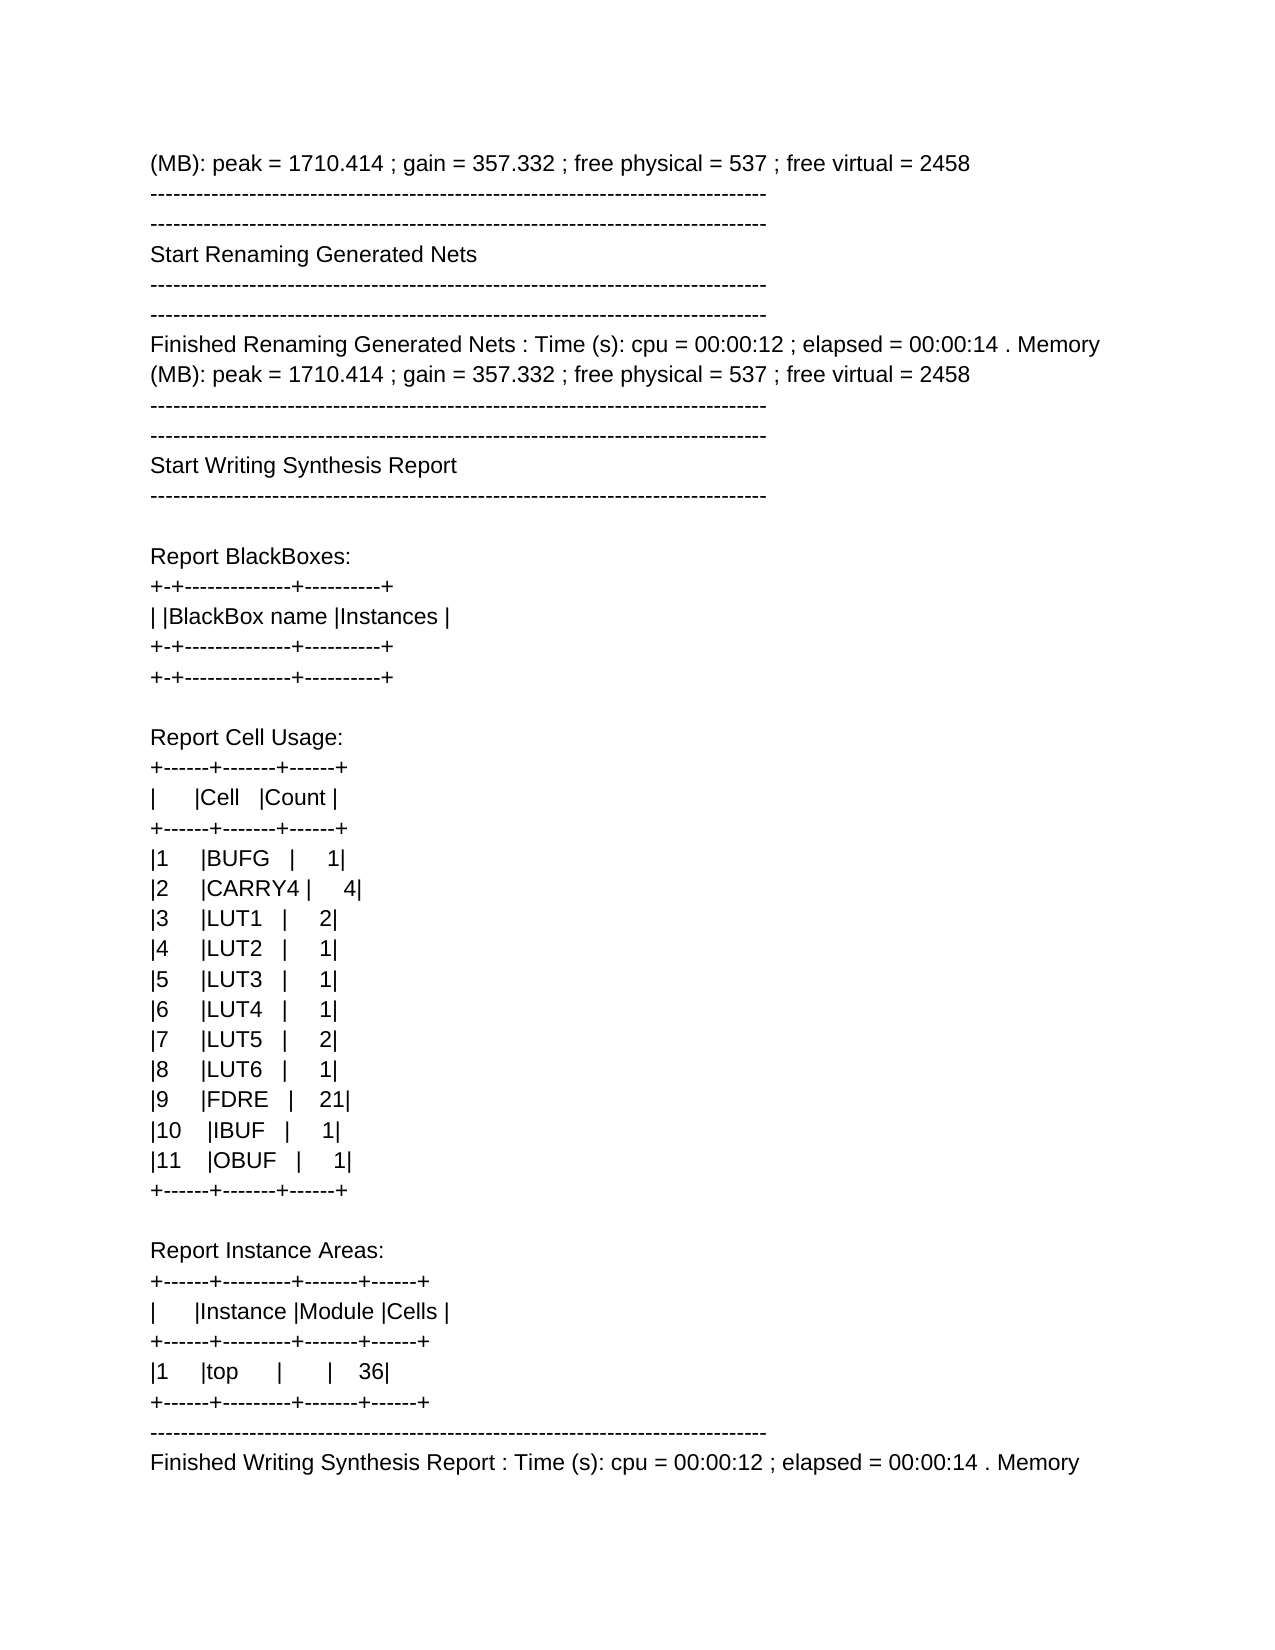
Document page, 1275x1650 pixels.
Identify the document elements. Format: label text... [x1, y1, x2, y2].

text Start Renaming Generated Nets [150, 241, 1125, 267]
text +------+---------+-------+------+ [150, 1388, 1125, 1415]
text Start Writing Synthesis Report [150, 452, 1125, 478]
text --------------------------------------------------------------------------------- [150, 210, 1125, 237]
text |1 |BUFG | 1| [150, 845, 1125, 871]
text |10 |IBUF | 1| [150, 1117, 1125, 1143]
text Finished Renaming Generated Nets : Time (s): cpu = 00:00:12 ; elapsed = 00:00:14 . Memory (MB): peak = 1710.414 ; gain = 357.332 ; free physical = 537 ; free virtual = 2458 [150, 331, 1125, 388]
text --------------------------------------------------------------------------------- [150, 1419, 1125, 1445]
text --------------------------------------------------------------------------------- [150, 422, 1125, 448]
text --------------------------------------------------------------------------------- [150, 301, 1125, 327]
text +------+---------+-------+------+ [150, 1268, 1125, 1294]
text | |Cell |Count | [150, 784, 1125, 811]
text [150, 1449, 1125, 1475]
text |4 |LUT2 | 1| [150, 935, 1125, 962]
text --------------------------------------------------------------------------------- [150, 482, 1125, 509]
text +------+-------+------+ [150, 1177, 1125, 1203]
text |6 |LUT4 | 1| [150, 996, 1125, 1022]
text |5 |LUT3 | 1| [150, 966, 1125, 992]
text |3 |LUT1 | 2| [150, 905, 1125, 932]
text |9 |FDRE | 21| [150, 1086, 1125, 1113]
text |11 |OBUF | 1| [150, 1147, 1125, 1173]
text --------------------------------------------------------------------------------- [150, 271, 1125, 297]
text |7 |LUT5 | 2| [150, 1026, 1125, 1052]
text |2 |CARRY4 | 4| [150, 875, 1125, 901]
text --------------------------------------------------------------------------------- [150, 392, 1125, 418]
text |8 |LUT6 | 1| [150, 1056, 1125, 1083]
text +------+-------+------+ [150, 814, 1125, 841]
text +------+-------+------+ [150, 754, 1125, 781]
text Report BlackBoxes: [150, 543, 1125, 569]
text --------------------------------------------------------------------------------- [150, 180, 1125, 207]
text | |Instance |Module |Cells | [150, 1298, 1125, 1324]
text +-+--------------+----------+ [150, 573, 1125, 599]
text +-+--------------+----------+ [150, 633, 1125, 660]
text Report Cell Usage: [150, 724, 1125, 750]
text +------+---------+-------+------+ [150, 1328, 1125, 1354]
text Report Instance Areas: [150, 1237, 1125, 1264]
text |1 |top | | 36| [150, 1358, 1125, 1385]
text | |BlackBox name |Instances | [150, 603, 1125, 629]
text +-+--------------+----------+ [150, 663, 1125, 690]
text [150, 150, 1125, 176]
